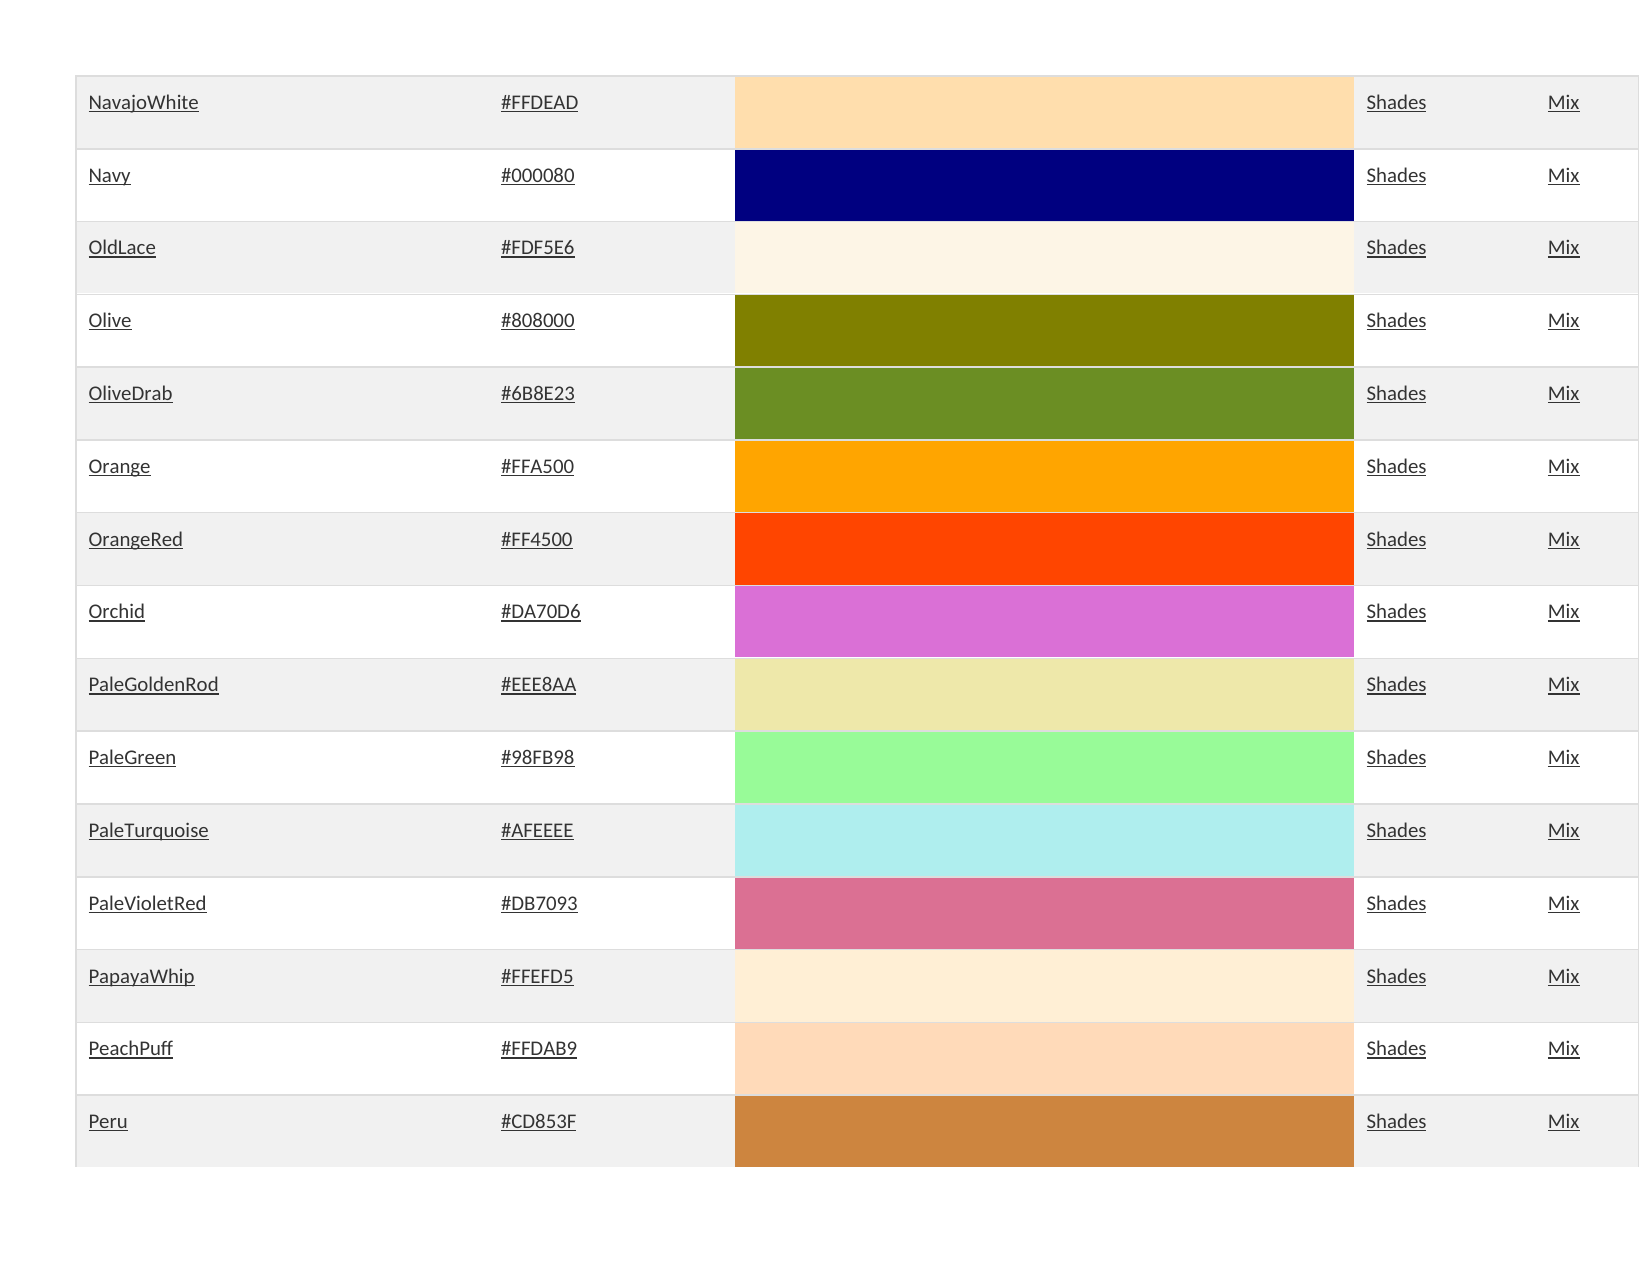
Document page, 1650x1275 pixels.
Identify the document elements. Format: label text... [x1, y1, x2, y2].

table_cell Mix [1535, 659, 1638, 730]
table_cell [735, 150, 1354, 221]
table_cell NavajoWhite [77, 77, 488, 148]
table_cell Mix [1535, 150, 1638, 221]
table_cell OldLace [77, 222, 488, 293]
table_cell OrangeRed [77, 513, 488, 585]
table_cell [735, 222, 1354, 293]
table_cell Shades [1354, 586, 1535, 657]
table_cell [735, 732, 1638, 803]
table_cell PaleGoldenRod [77, 659, 488, 730]
table_cell PaleGreen [77, 732, 488, 803]
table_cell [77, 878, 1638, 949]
table_cell [735, 368, 1354, 439]
table_cell [735, 659, 1354, 730]
table_cell #6B8E23 [488, 368, 735, 439]
table_cell Shades [1354, 222, 1535, 293]
table_cell Orchid [77, 586, 488, 657]
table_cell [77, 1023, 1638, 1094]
table_cell Shades [1354, 150, 1535, 221]
table_cell #DA70D6 [488, 586, 735, 657]
table_cell [735, 586, 1354, 657]
table_cell [735, 513, 1354, 585]
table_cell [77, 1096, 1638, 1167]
table_cell Shades [1354, 441, 1535, 512]
table_cell Olive [77, 295, 488, 366]
table_cell #FFDEAD [488, 77, 735, 148]
table_cell Mix [1535, 513, 1638, 585]
table_cell [735, 441, 1354, 512]
table_cell #FDF5E6 [488, 222, 735, 293]
table_cell [735, 295, 1354, 366]
table_cell Mix [1535, 368, 1638, 439]
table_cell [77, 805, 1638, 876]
table_cell Shades [1354, 295, 1535, 366]
table_cell #FFA500 [488, 441, 735, 512]
table_cell Mix [1535, 77, 1638, 148]
table_cell Shades [1354, 77, 1535, 148]
table_cell #000080 [488, 150, 735, 221]
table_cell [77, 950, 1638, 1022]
table_cell Shades [1354, 368, 1535, 439]
table_cell #FF4500 [488, 513, 735, 585]
table_cell #EEE8AA [488, 659, 735, 730]
table_cell Mix [1535, 441, 1638, 512]
table_cell Shades [1354, 513, 1535, 585]
table_cell Navy [77, 150, 488, 221]
table_cell Orange [77, 441, 488, 512]
table_cell Mix [1535, 222, 1638, 293]
table_cell #808000 [488, 295, 735, 366]
table_cell [735, 77, 1354, 148]
table_cell #98FB98 [488, 732, 735, 803]
table_cell Shades [1354, 659, 1535, 730]
table_cell Mix [1535, 586, 1638, 657]
table_cell OliveDrab [77, 368, 488, 439]
table_cell Mix [1535, 295, 1638, 366]
